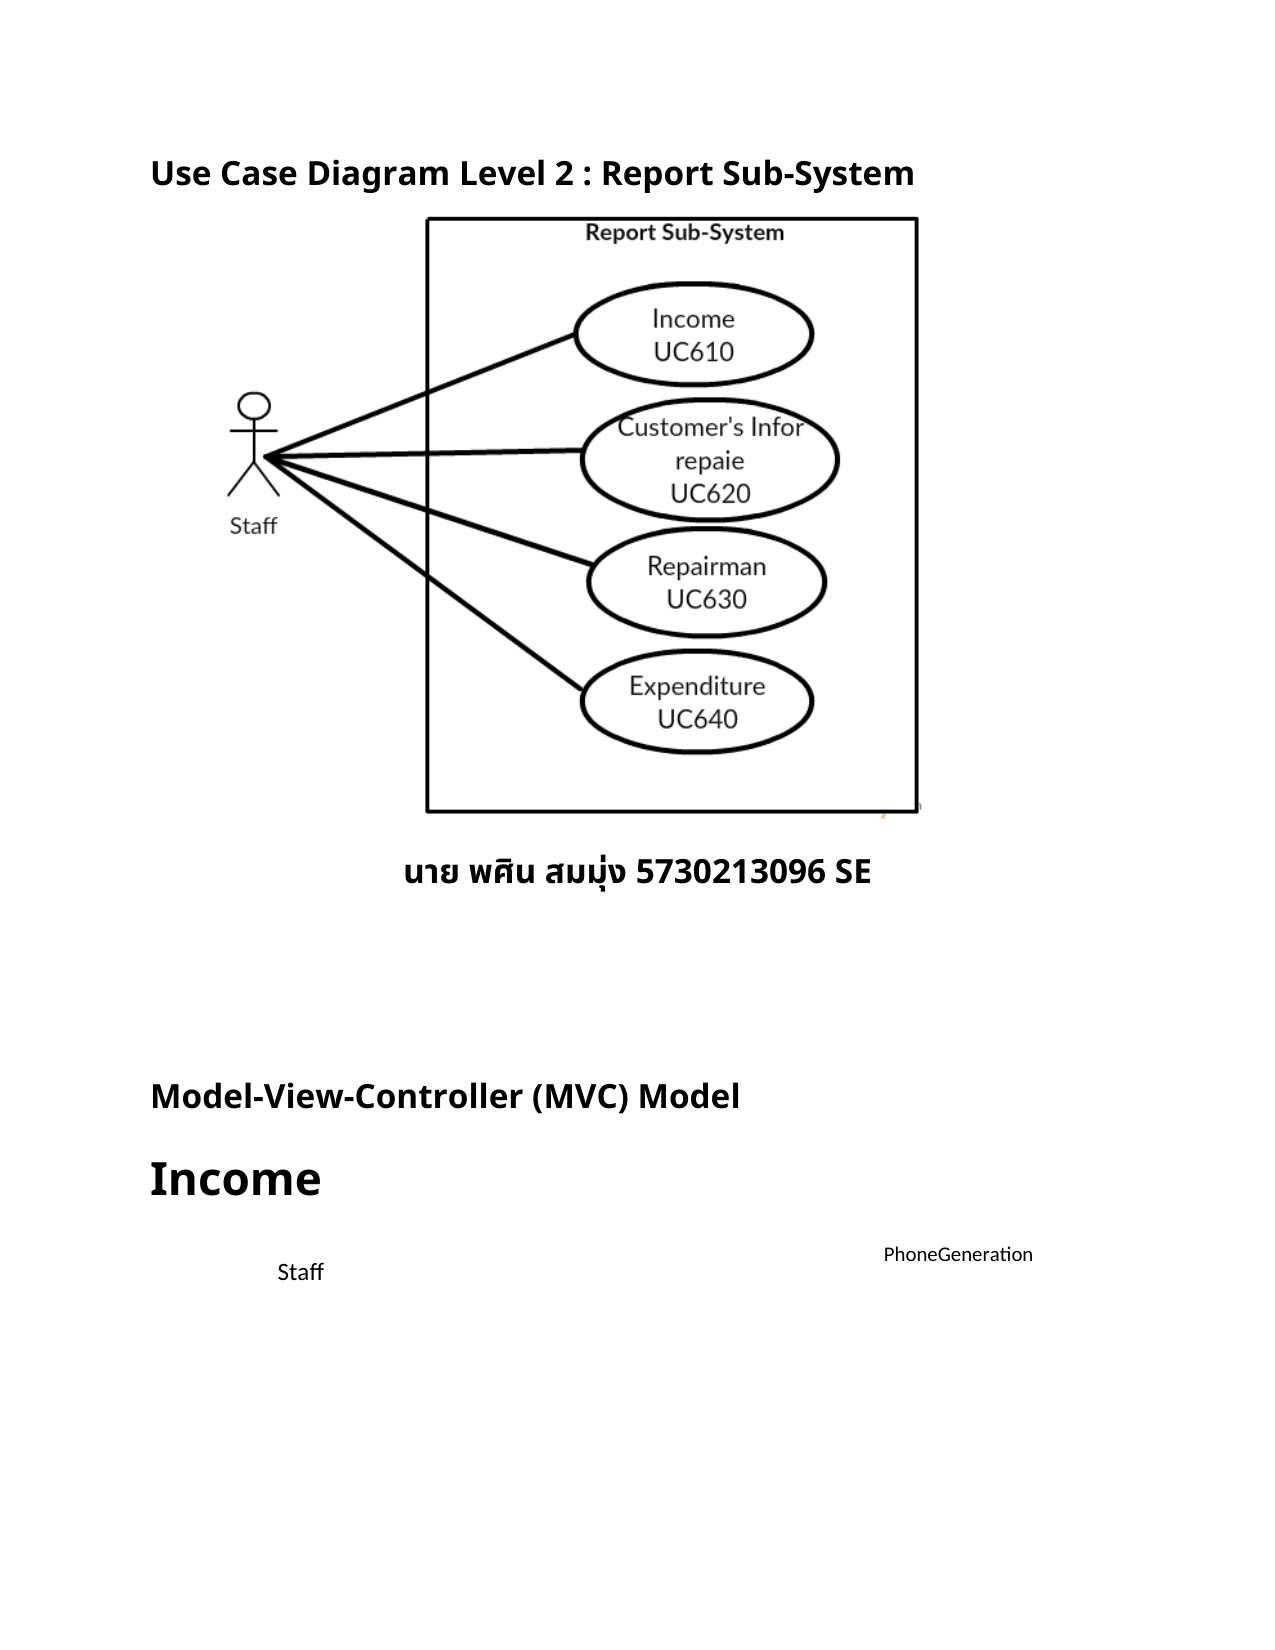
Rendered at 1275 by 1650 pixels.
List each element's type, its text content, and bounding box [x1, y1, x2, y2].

text Model-View-Controller (MVC) Model [150, 1073, 1125, 1119]
text Income [150, 1146, 1125, 1209]
picture [150, 199, 929, 824]
text นาย พศิน สมมุ่ง 5730213096 SE [150, 848, 1125, 899]
